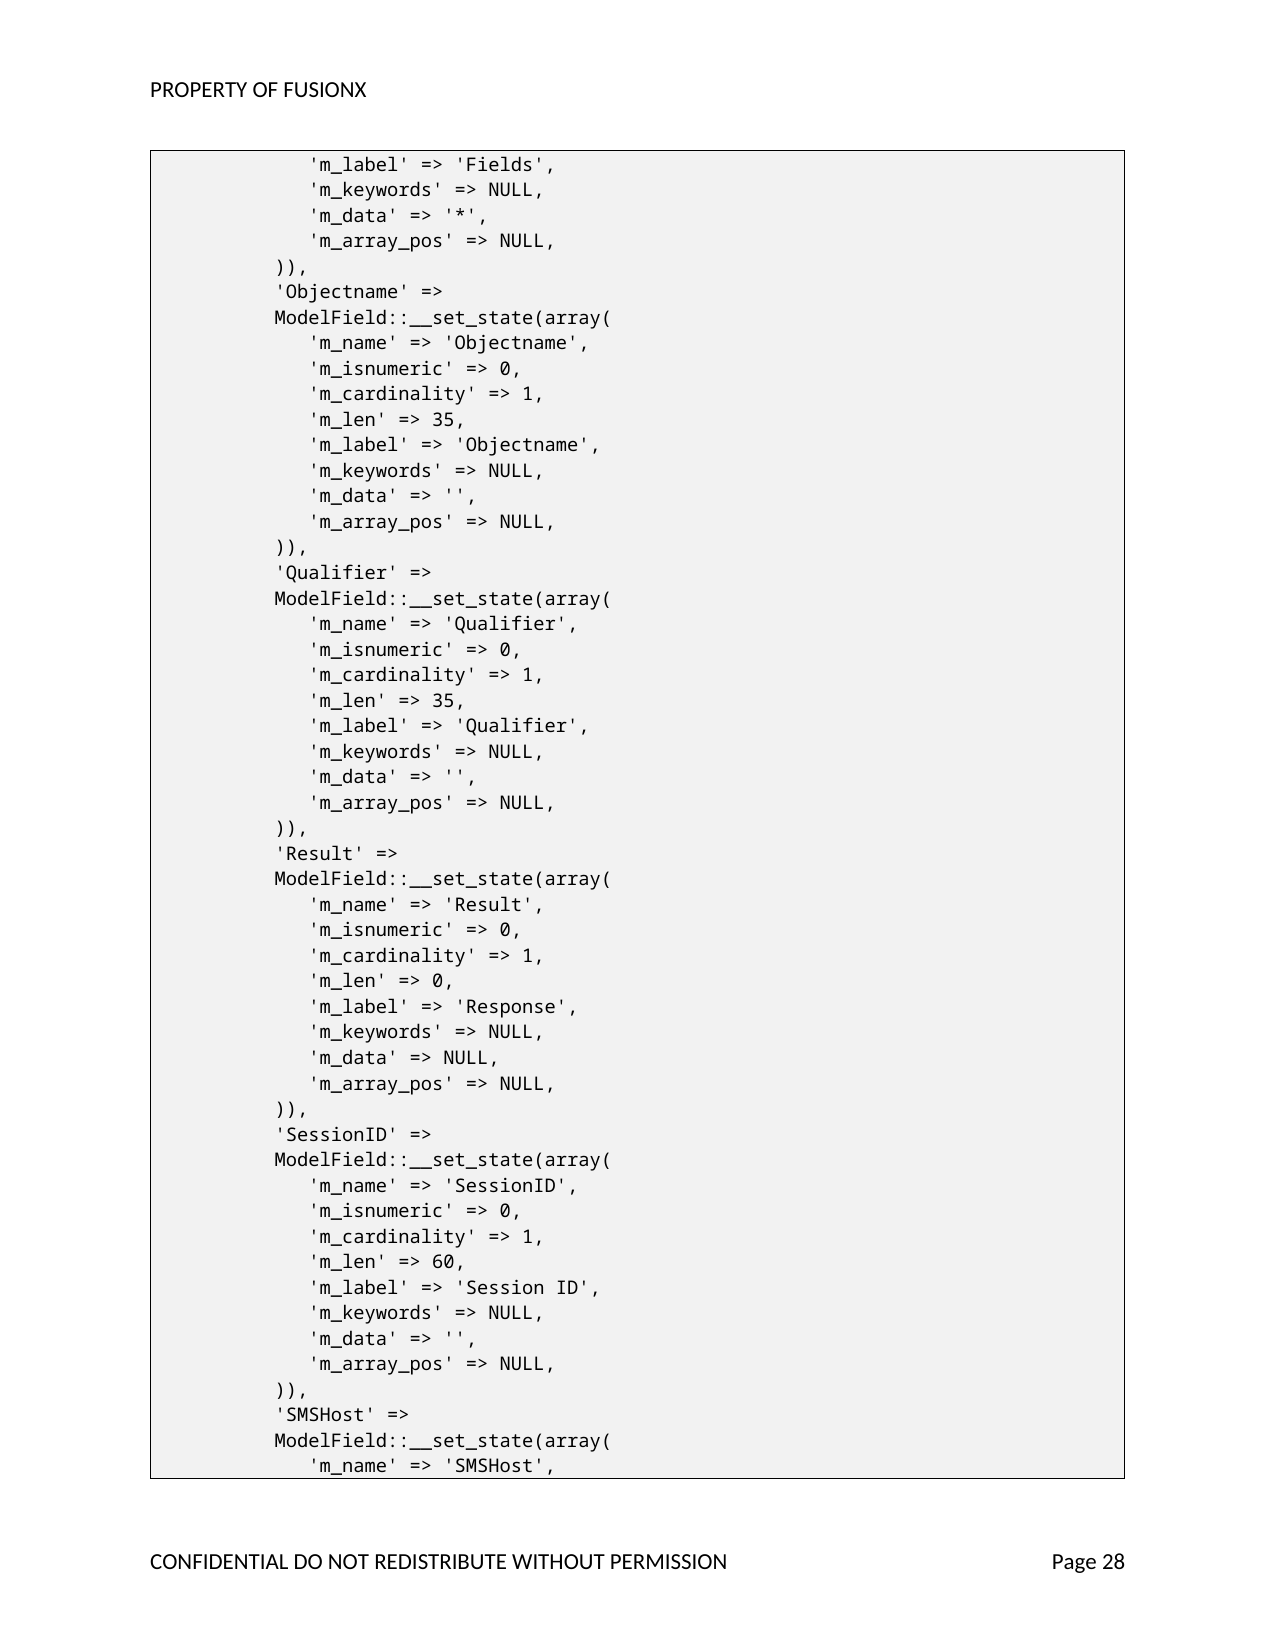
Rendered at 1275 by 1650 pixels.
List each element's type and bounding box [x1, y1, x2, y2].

table_header [151, 151, 1124, 1478]
